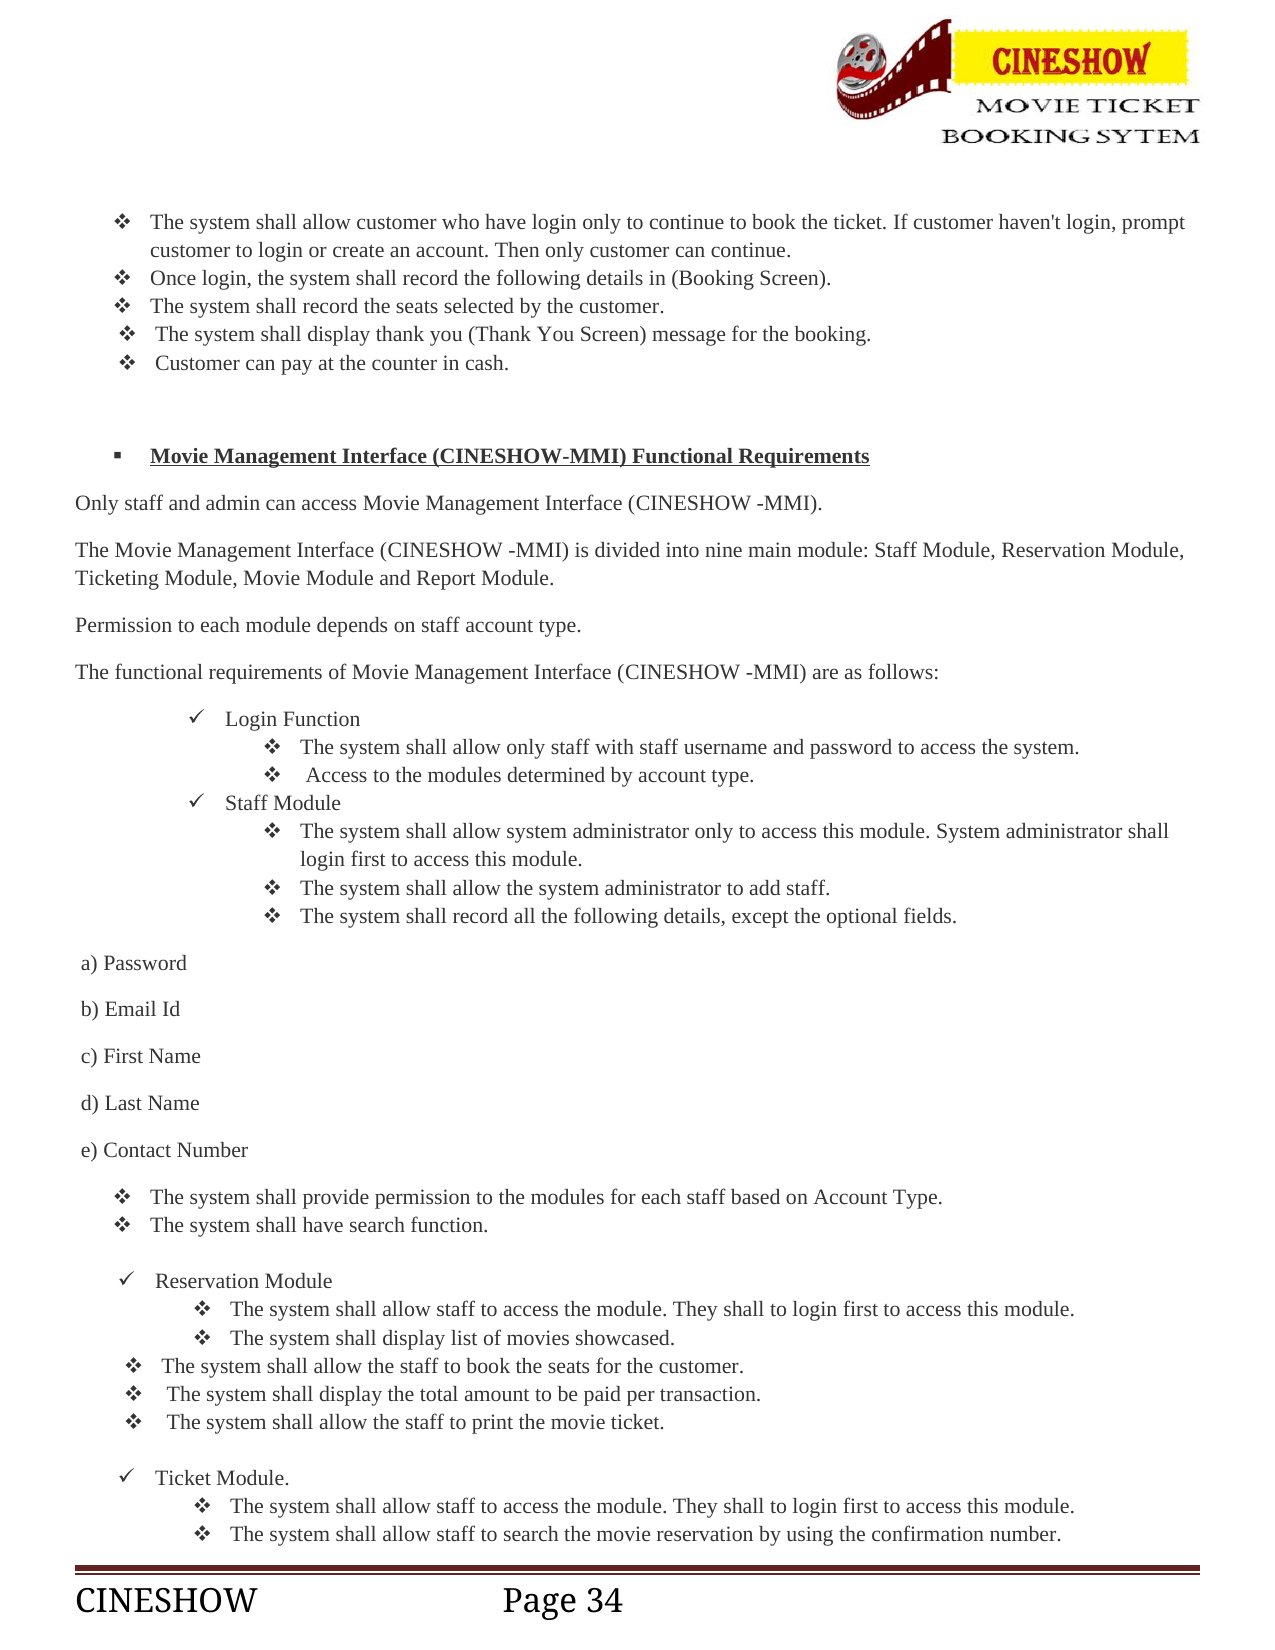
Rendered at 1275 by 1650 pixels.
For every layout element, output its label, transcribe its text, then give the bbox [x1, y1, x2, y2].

list The system shall record all the following details, except the optional fields. [262, 900, 1200, 928]
list The system shall allow the staff to book the seats for the customer. [123, 1350, 1200, 1378]
list Ticket Module. [117, 1462, 1200, 1490]
picture [826, 15, 1210, 151]
list Reservation Module [117, 1265, 1200, 1293]
list The system shall display thank you (Thank You Screen) message for the booking. [117, 318, 1200, 347]
text The Movie Management Interface (CINESHOW -MMI) is divided into nine main module: Staff Module, Reservation Module, Ticketing Module, Movie Module and Report Module. [75, 534, 1200, 590]
list The system shall allow system administrator only to access this module. System administrator shall login first to access this module. [262, 815, 1200, 872]
list The system shall record the seats selected by the customer. [112, 290, 1200, 318]
text c) First Name [75, 1040, 1200, 1068]
list Login Function [187, 703, 1200, 731]
list The system shall allow staff to access the module. They shall to login first to access this module. [192, 1490, 1200, 1518]
list Access to the modules determined by account type. [262, 759, 1200, 787]
list Customer can pay at the counter in cash. [117, 347, 1200, 375]
list The system shall display the total amount to be paid per transaction. [123, 1378, 1200, 1406]
text b) Email Id [75, 993, 1200, 1022]
list Movie Management Interface (CINESHOW-MMI) Functional Requirements [112, 440, 1200, 468]
list Once login, the system shall record the following details in (Booking Screen). [112, 262, 1200, 290]
text e) Contact Number [75, 1134, 1200, 1162]
list The system shall allow staff to access the module. They shall to login first to access this module. [192, 1293, 1200, 1322]
list The system shall display list of movies showcased. [192, 1322, 1200, 1350]
list The system shall allow the staff to print the movie ticket. [123, 1406, 1200, 1434]
list The system shall allow the system administrator to add staff. [262, 872, 1200, 900]
text a) Password [75, 947, 1200, 975]
text The functional requirements of Movie Management Interface (CINESHOW -MMI) are as follows: [75, 656, 1200, 684]
list The system shall have search function. [112, 1209, 1200, 1237]
list The system shall allow staff to search the movie reservation by using the confirmation number. [192, 1518, 1200, 1547]
text d) Last Name [75, 1087, 1200, 1115]
list Staff Module [187, 787, 1200, 815]
text Permission to each module depends on staff account type. [75, 609, 1200, 637]
list The system shall allow customer who have login only to continue to book the ticket. If customer haven't login, prompt customer to login or create an account. Then only customer can continue. [112, 206, 1200, 262]
text Only staff and admin can access Movie Management Interface (CINESHOW -MMI). [75, 487, 1200, 515]
list The system shall allow only staff with staff username and password to access the system. [262, 731, 1200, 759]
list The system shall provide permission to the modules for each staff based on Account Type. [112, 1181, 1200, 1209]
